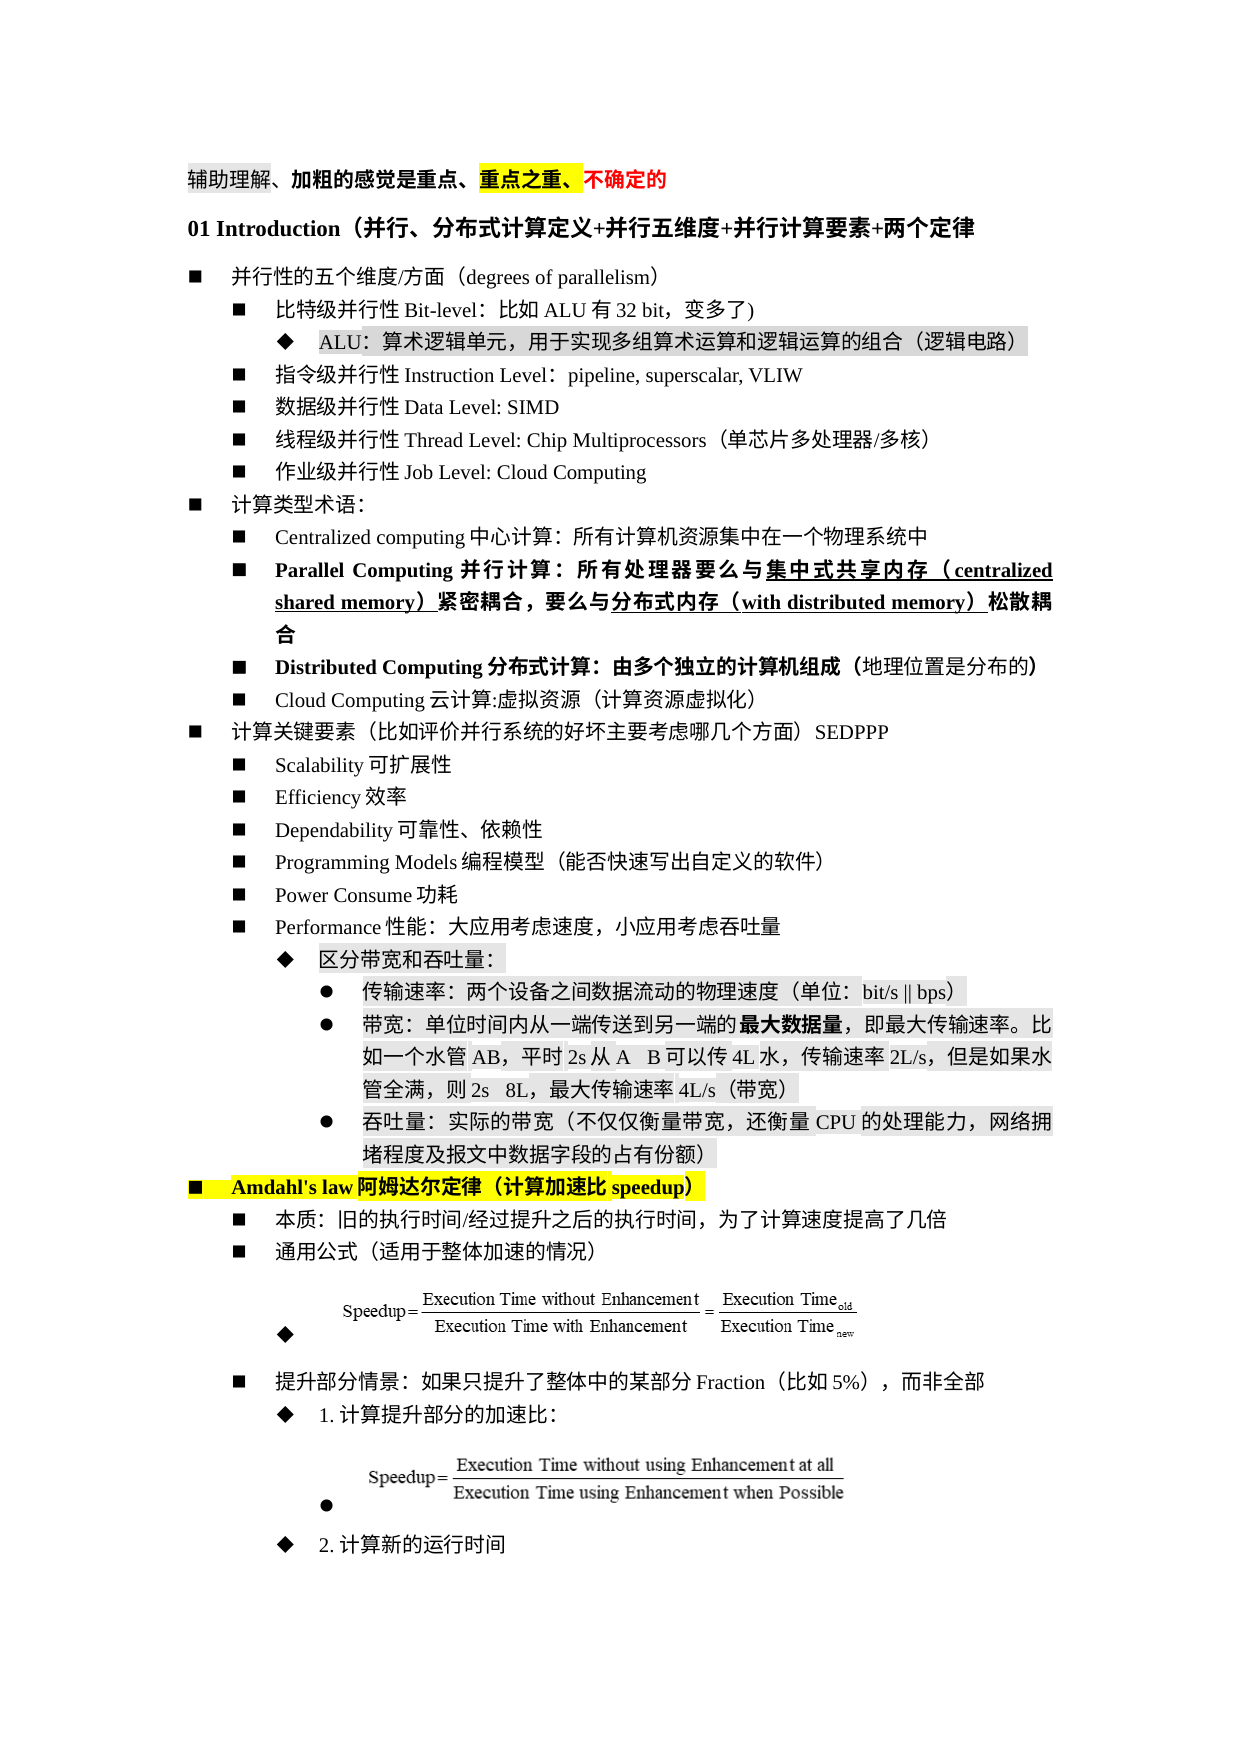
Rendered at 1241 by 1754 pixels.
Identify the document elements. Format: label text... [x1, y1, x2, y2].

list 比特级并行性Bit-level：比如ALU有32 bit，变多了) [231, 292, 1053, 324]
subtitle 01 Introduction（并行、分布式计算定义+并行五维度+并行计算要素+两个定律 [187, 194, 1053, 259]
list Power Consume功耗 [231, 877, 1053, 909]
list Parallel Computing并行计算：所有处理器要么与集中式共享内存（centralized shared memory）紧密耦合，要么与分布式内存（with distributed memory）松散耦合 [231, 552, 1053, 649]
list 区分带宽和吞吐量： [275, 942, 1053, 974]
list 通用公式（适用于整体加速的情况） [231, 1234, 1053, 1267]
list Scalability可扩展性 [231, 747, 1053, 779]
list Efficiency效率 [231, 779, 1053, 812]
list 数据级并行性Data Level: SIMD [231, 389, 1053, 422]
list ALU：算术逻辑单元，用于实现多组算术运算和逻辑运算的组合（逻辑电路） [275, 324, 1053, 357]
list 1. 计算提升部分的加速比： [275, 1397, 1053, 1429]
list Dependability可靠性、依赖性 [231, 812, 1053, 844]
list Cloud Computing云计算:虚拟资源（计算资源虚拟化） [231, 682, 1053, 714]
list Centralized computing中心计算：所有计算机资源集中在一个物理系统中 [231, 519, 1053, 552]
list 计算关键要素（比如评价并行系统的好坏主要考虑哪几个方面）SEDPPP [187, 714, 1053, 747]
list 指令级并行性Instruction Level：pipeline, superscalar, VLIW [231, 357, 1053, 389]
picture [318, 1282, 890, 1343]
list 作业级并行性Job Level: Cloud Computing [231, 454, 1053, 487]
list Programming Models编程模型（能否快速写出自定义的软件） [231, 844, 1053, 877]
list 提升部分情景：如果只提升了整体中的某部分Fraction（比如5%），而非全部 [231, 1364, 1053, 1397]
picture [362, 1436, 862, 1514]
list 本质：旧的执行时间/经过提升之后的执行时间，为了计算速度提高了几倍 [231, 1202, 1053, 1234]
list 计算类型术语： [187, 487, 1053, 519]
list 线程级并行性Thread Level: Chip Multiprocessors（单芯片多处理器/多核） [231, 422, 1053, 454]
list 并行性的五个维度/方面（degrees of parallelism） [187, 259, 1053, 292]
list 带宽：单位时间内从一端传送到另一端的最大数据量，即最大传输速率。比如一个水管AB，平时2s从AB可以传4L水，传输速率2L/s，但是如果水管全满，则2s8L，最大传输速率4L/s（带宽） [319, 1007, 1053, 1104]
list Performance性能：大应用考虑速度，小应用考虑吞吐量 [231, 909, 1053, 942]
list Distributed Computing分布式计算：由多个独立的计算机组成（地理位置是分布的） [231, 649, 1053, 682]
list Amdahl's law阿姆达尔定律（计算加速比speedup） [187, 1169, 1053, 1202]
list 传输速率：两个设备之间数据流动的物理速度（单位：bit/s || bps） [319, 974, 1053, 1007]
list 吞吐量：实际的带宽（不仅仅衡量带宽，还衡量CPU的处理能力，网络拥堵程度及报文中数据字段的占有份额） [319, 1104, 1053, 1169]
text 辅助理解、加粗的感觉是重点、重点之重、不确定的 [187, 162, 1053, 194]
list 2. 计算新的运行时间 [275, 1527, 1053, 1559]
